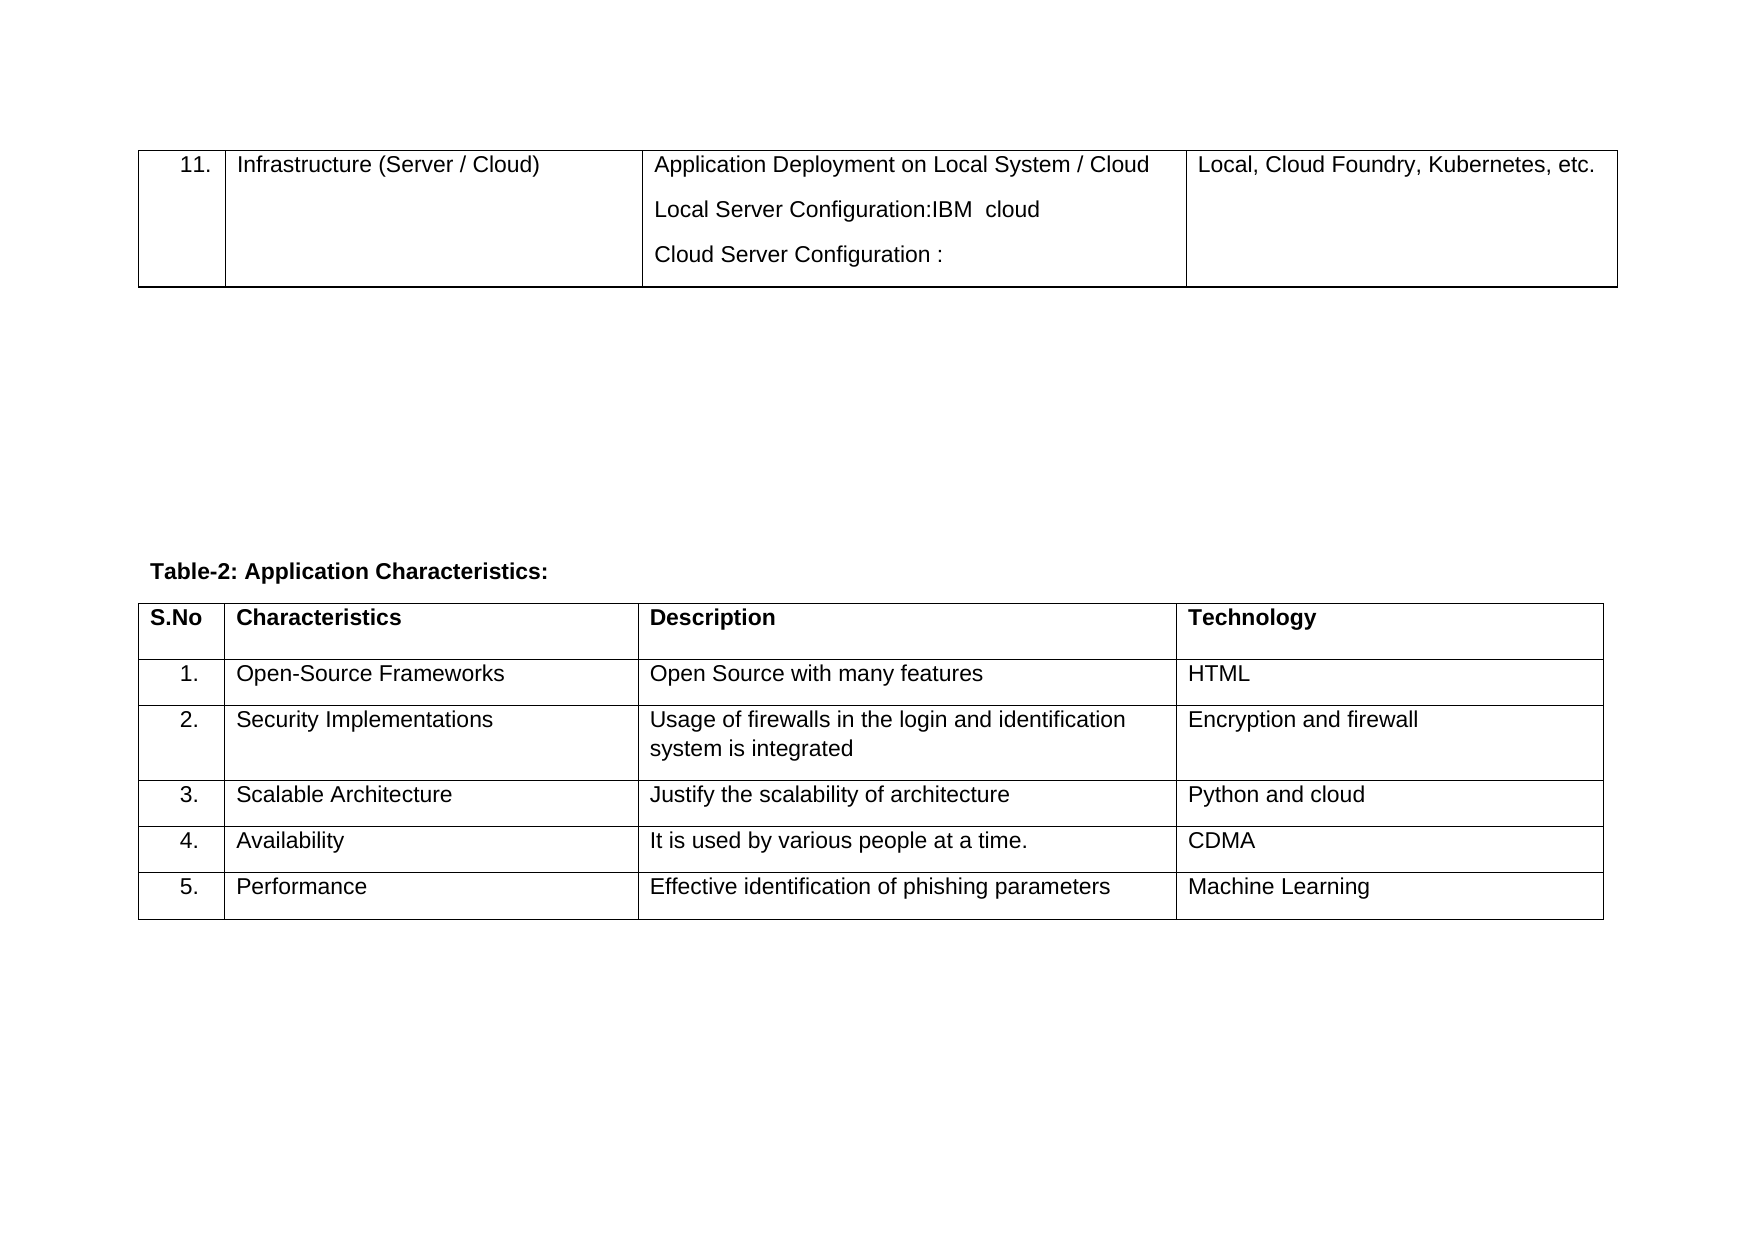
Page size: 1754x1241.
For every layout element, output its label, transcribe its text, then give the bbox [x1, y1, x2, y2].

table_cell It is used by various people at a time. [639, 827, 1176, 872]
table_cell Python and cloud [1177, 781, 1603, 826]
table_cell Security Implementations [225, 706, 638, 780]
table_cell Infrastructure (Server / Cloud) [226, 151, 642, 286]
table_cell Performance [225, 873, 638, 918]
table_cell [139, 827, 224, 872]
table_cell Justify the scalability of architecture [639, 781, 1176, 826]
table_cell Scalable Architecture [225, 781, 638, 826]
table_cell [139, 151, 225, 286]
table_header Description [639, 604, 1176, 659]
table_cell Usage of firewalls in the login and identification system is integrated [639, 706, 1176, 780]
table_cell CDMA [1177, 827, 1603, 872]
text Table-2: Application Characteristics: [150, 558, 1665, 584]
table_header Technology [1177, 604, 1603, 659]
table_cell [139, 781, 224, 826]
table_cell Encryption and firewall [1177, 706, 1603, 780]
table_cell Local, Cloud Foundry, Kubernetes, etc. [1187, 151, 1617, 286]
table_cell [139, 706, 224, 780]
table_header S.No [139, 604, 224, 659]
table_cell [139, 660, 224, 705]
table_cell HTML [1177, 660, 1603, 705]
table_cell Availability [225, 827, 638, 872]
table_cell Machine Learning [1177, 873, 1603, 918]
table_header Characteristics [225, 604, 638, 659]
table_cell [139, 873, 224, 918]
table_cell Open Source with many features [639, 660, 1176, 705]
table_cell Open-Source Frameworks [225, 660, 638, 705]
table_cell Effective identification of phishing parameters [639, 873, 1176, 918]
table_cell Application Deployment on Local System / Cloud Local Server Configuration:IBM cloud Cloud Server Configuration : [643, 151, 1186, 286]
